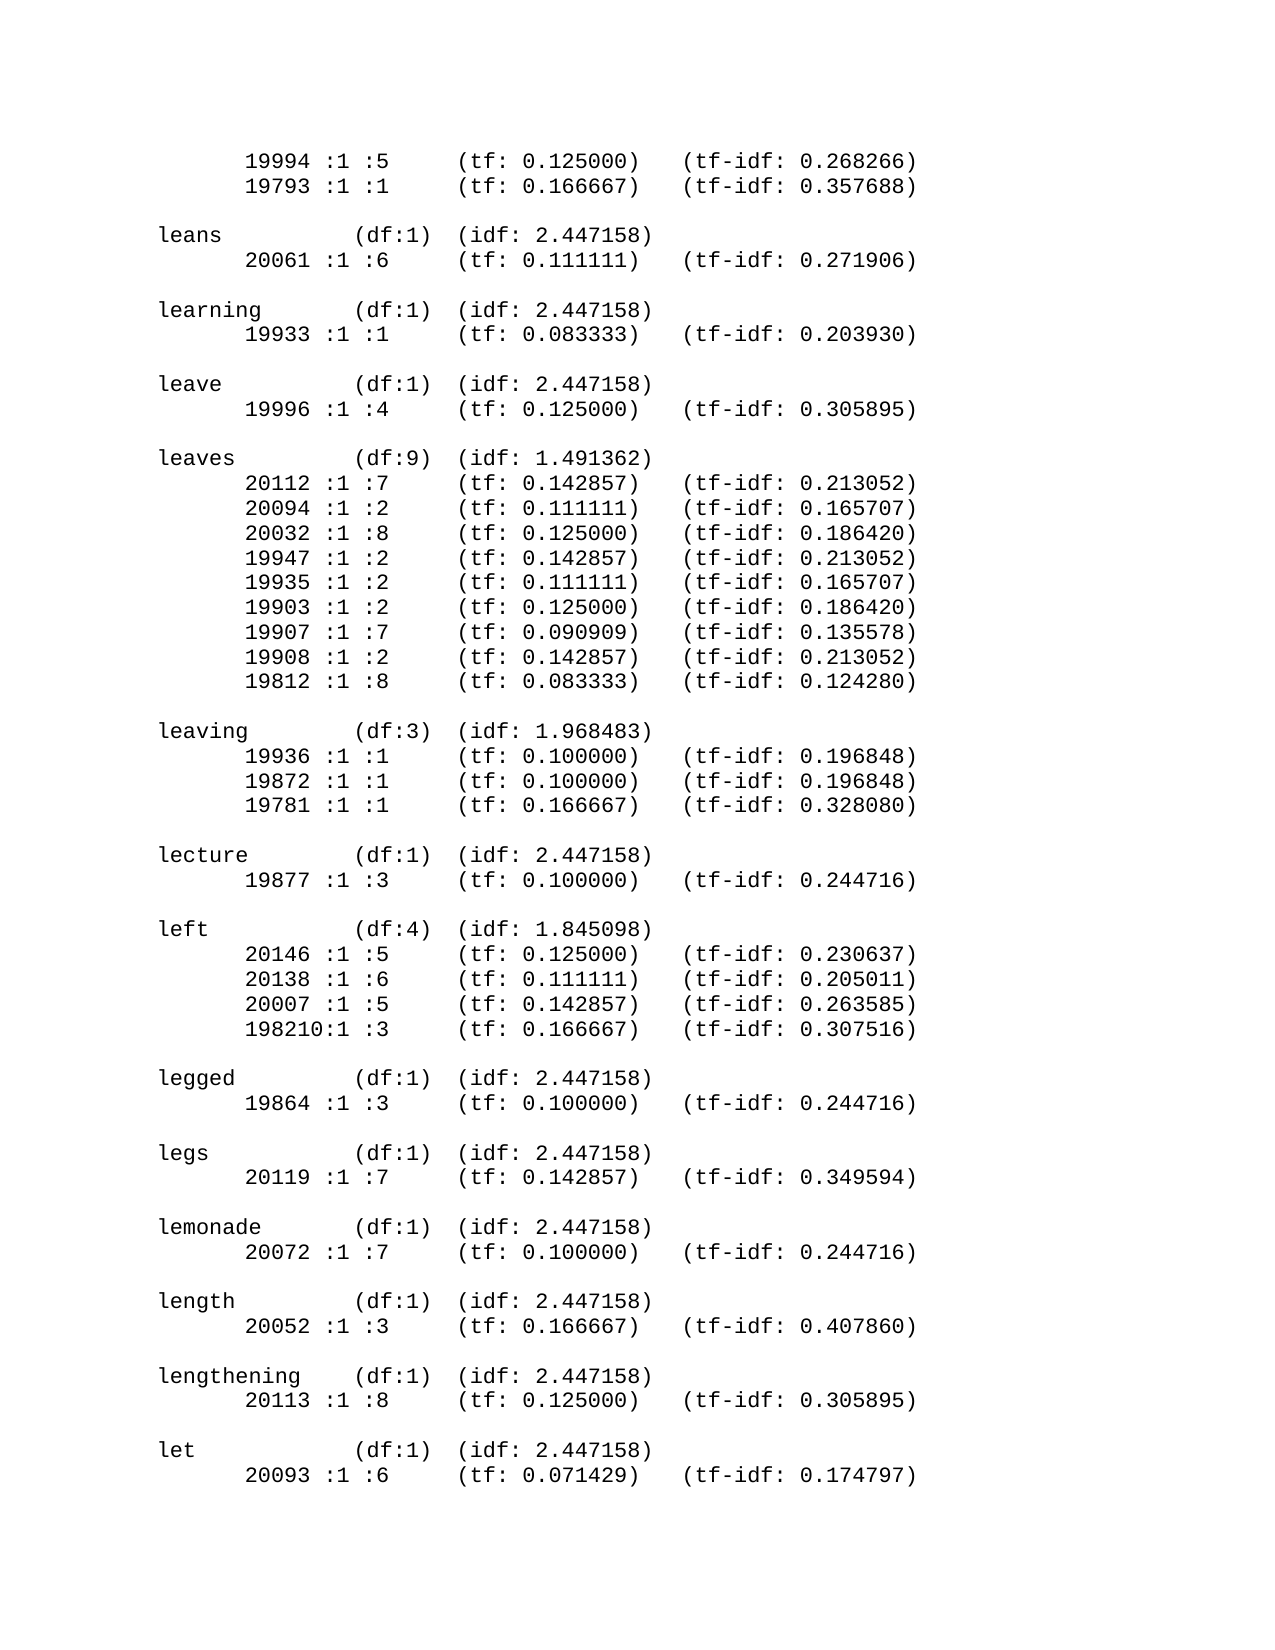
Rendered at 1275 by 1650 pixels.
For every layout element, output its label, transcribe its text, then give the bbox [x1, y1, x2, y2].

text 19947 :1 :2 (tf: 0.142857) (tf-idf: 0.213052) [156, 547, 1118, 571]
text leans (df:1) (idf: 2.447158) [156, 224, 1118, 249]
text 19877 :1 :3 (tf: 0.100000) (tf-idf: 0.244716) [156, 869, 1118, 894]
text 19907 :1 :7 (tf: 0.090909) (tf-idf: 0.135578) [156, 621, 1118, 646]
text leaves (df:9) (idf: 1.491362) [156, 447, 1118, 472]
text 20119 :1 :7 (tf: 0.142857) (tf-idf: 0.349594) [156, 1166, 1118, 1191]
text legs (df:1) (idf: 2.447158) [156, 1142, 1118, 1166]
text let (df:1) (idf: 2.447158) [156, 1439, 1118, 1464]
text 20061 :1 :6 (tf: 0.111111) (tf-idf: 0.271906) [156, 249, 1118, 274]
text 19935 :1 :2 (tf: 0.111111) (tf-idf: 0.165707) [156, 571, 1118, 596]
text 19936 :1 :1 (tf: 0.100000) (tf-idf: 0.196848) [156, 745, 1118, 770]
text 19903 :1 :2 (tf: 0.125000) (tf-idf: 0.186420) [156, 596, 1118, 621]
text 20093 :1 :6 (tf: 0.071429) (tf-idf: 0.174797) [156, 1464, 1118, 1489]
text 19996 :1 :4 (tf: 0.125000) (tf-idf: 0.305895) [156, 398, 1118, 423]
text 198210:1 :3 (tf: 0.166667) (tf-idf: 0.307516) [156, 1018, 1118, 1042]
text 20032 :1 :8 (tf: 0.125000) (tf-idf: 0.186420) [156, 522, 1118, 547]
text 20113 :1 :8 (tf: 0.125000) (tf-idf: 0.305895) [156, 1389, 1118, 1414]
text lemonade (df:1) (idf: 2.447158) [156, 1216, 1118, 1241]
text leaving (df:3) (idf: 1.968483) [156, 720, 1118, 745]
text length (df:1) (idf: 2.447158) [156, 1290, 1118, 1315]
text leave (df:1) (idf: 2.447158) [156, 373, 1118, 398]
text lecture (df:1) (idf: 2.447158) [156, 844, 1118, 869]
text 19864 :1 :3 (tf: 0.100000) (tf-idf: 0.244716) [156, 1092, 1118, 1117]
text 20146 :1 :5 (tf: 0.125000) (tf-idf: 0.230637) [156, 943, 1118, 968]
text 20052 :1 :3 (tf: 0.166667) (tf-idf: 0.407860) [156, 1315, 1118, 1340]
text 19908 :1 :2 (tf: 0.142857) (tf-idf: 0.213052) [156, 646, 1118, 671]
text 19812 :1 :8 (tf: 0.083333) (tf-idf: 0.124280) [156, 671, 1118, 695]
text 19781 :1 :1 (tf: 0.166667) (tf-idf: 0.328080) [156, 794, 1118, 819]
text left (df:4) (idf: 1.845098) [156, 918, 1118, 943]
text 20112 :1 :7 (tf: 0.142857) (tf-idf: 0.213052) [156, 472, 1118, 497]
text 19872 :1 :1 (tf: 0.100000) (tf-idf: 0.196848) [156, 770, 1118, 794]
text 19994 :1 :5 (tf: 0.125000) (tf-idf: 0.268266) [156, 150, 1118, 175]
text 19933 :1 :1 (tf: 0.083333) (tf-idf: 0.203930) [156, 323, 1118, 348]
text 19793 :1 :1 (tf: 0.166667) (tf-idf: 0.357688) [156, 175, 1118, 199]
text lengthening (df:1) (idf: 2.447158) [156, 1365, 1118, 1389]
text 20007 :1 :5 (tf: 0.142857) (tf-idf: 0.263585) [156, 993, 1118, 1018]
text 20094 :1 :2 (tf: 0.111111) (tf-idf: 0.165707) [156, 497, 1118, 522]
text 20138 :1 :6 (tf: 0.111111) (tf-idf: 0.205011) [156, 968, 1118, 993]
text legged (df:1) (idf: 2.447158) [156, 1067, 1118, 1092]
text 20072 :1 :7 (tf: 0.100000) (tf-idf: 0.244716) [156, 1241, 1118, 1266]
text learning (df:1) (idf: 2.447158) [156, 299, 1118, 323]
